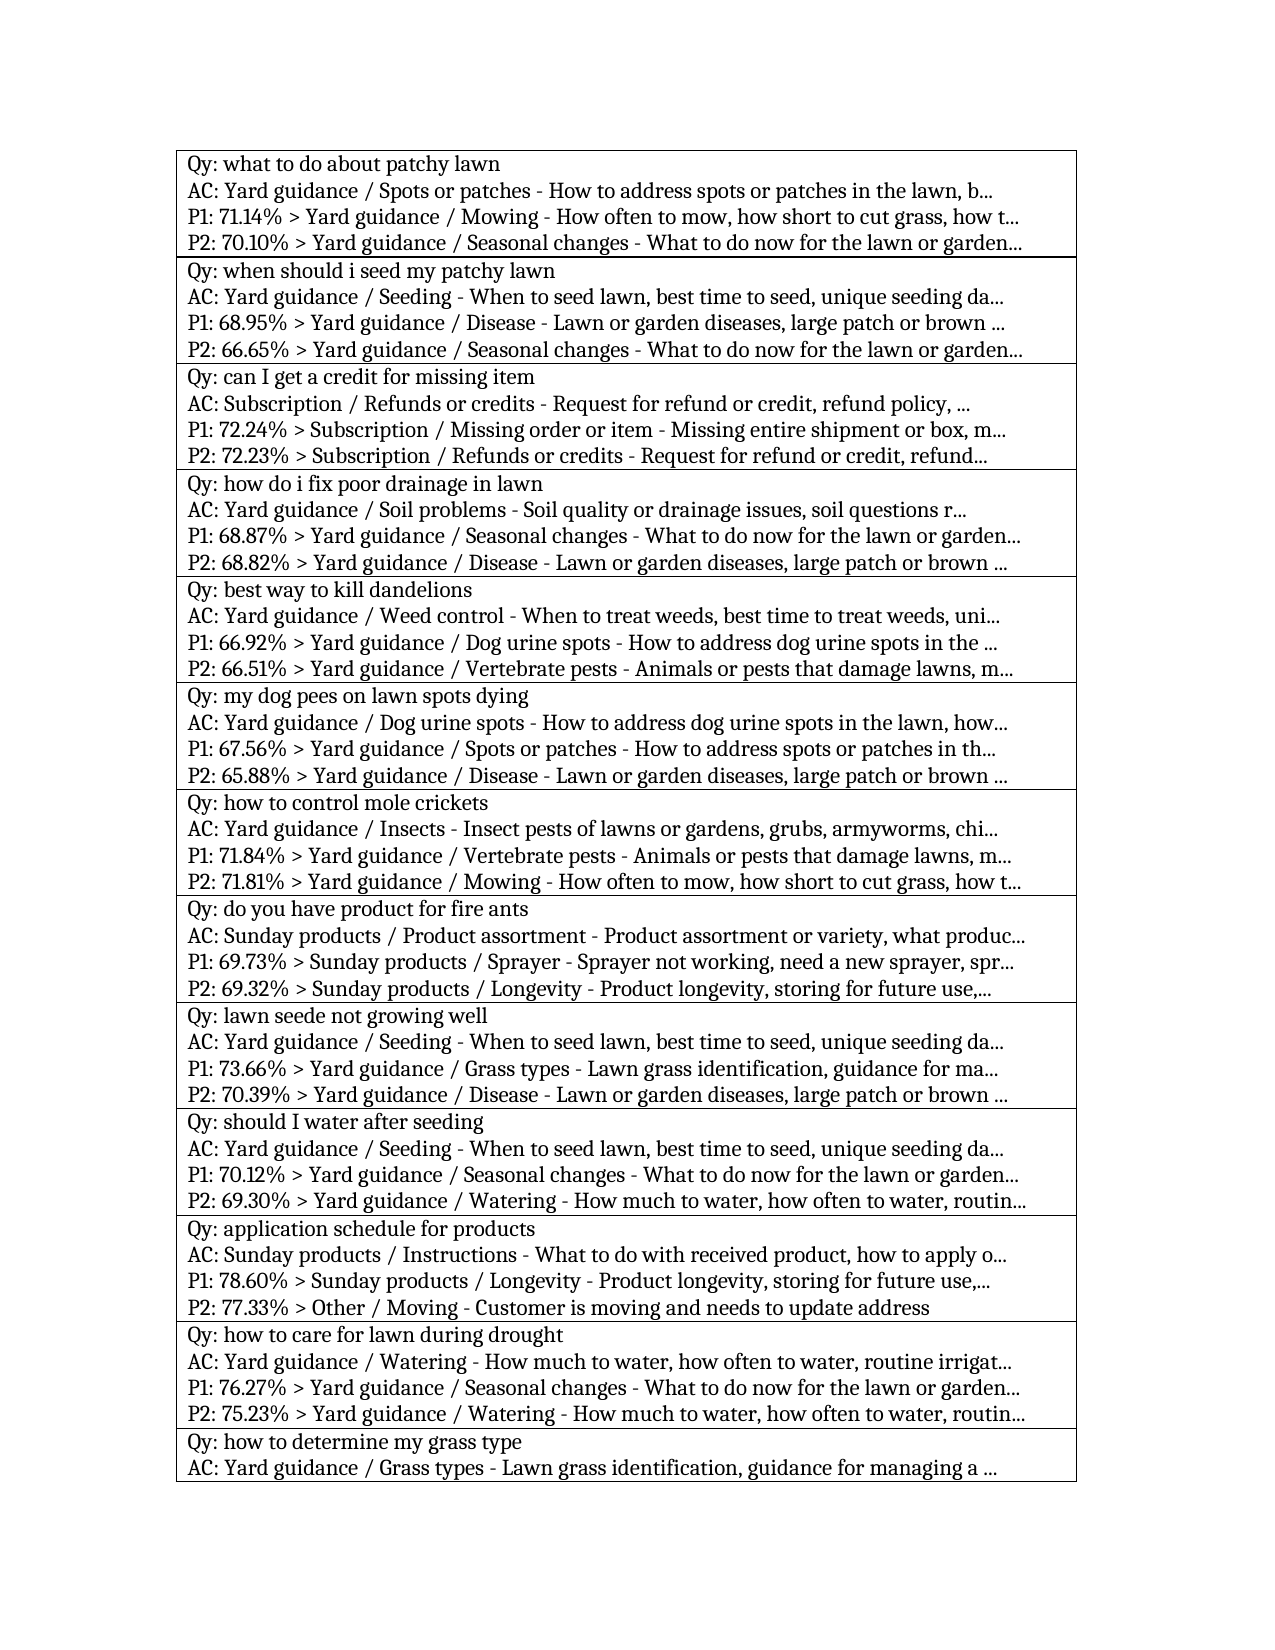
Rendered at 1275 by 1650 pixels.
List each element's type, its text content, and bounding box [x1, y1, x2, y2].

table_cell Qy: my dog pees on lawn spots dying AC: Yard guidance / Dog urine spots - How to address dog urine spots in the lawn, how... P1: 67.56% > Yard guidance / Spots or patches - How to address spots or patches in th... P2: 65.88% > Yard guidance / Disease - Lawn or garden diseases, large patch or brown ... [177, 683, 1076, 789]
table_cell Qy: what to do about patchy lawn AC: Yard guidance / Spots or patches - How to address spots or patches in the lawn, b... P1: 71.14% > Yard guidance / Mowing - How often to mow, how short to cut grass, how t... P2: 70.10% > Yard guidance / Seasonal changes - What to do now for the lawn or garden... [177, 151, 1076, 256]
table_cell Qy: do you have product for fire ants AC: Sunday products / Product assortment - Product assortment or variety, what produc... P1: 69.73% > Sunday products / Sprayer - Sprayer not working, need a new sprayer, spr... P2: 69.32% > Sunday products / Longevity - Product longevity, storing for future use,... [177, 896, 1076, 1002]
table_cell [177, 1429, 1076, 1481]
table_cell Qy: best way to kill dandelions AC: Yard guidance / Weed control - When to treat weeds, best time to treat weeds, uni... P1: 66.92% > Yard guidance / Dog urine spots - How to address dog urine spots in the ... P2: 66.51% > Yard guidance / Vertebrate pests - Animals or pests that damage lawns, m... [177, 577, 1076, 682]
table_cell Qy: how to care for lawn during drought AC: Yard guidance / Watering - How much to water, how often to water, routine irrigat... P1: 76.27% > Yard guidance / Seasonal changes - What to do now for the lawn or garden... P2: 75.23% > Yard guidance / Watering - How much to water, how often to water, routin... [177, 1322, 1076, 1427]
table_cell Qy: application schedule for products AC: Sunday products / Instructions - What to do with received product, how to apply o... P1: 78.60% > Sunday products / Longevity - Product longevity, storing for future use,... P2: 77.33% > Other / Moving - Customer is moving and needs to update address [177, 1216, 1076, 1321]
table_cell Qy: how do i fix poor drainage in lawn AC: Yard guidance / Soil problems - Soil quality or drainage issues, soil questions r... P1: 68.87% > Yard guidance / Seasonal changes - What to do now for the lawn or garden... P2: 68.82% > Yard guidance / Disease - Lawn or garden diseases, large patch or brown ... [177, 470, 1076, 576]
table_cell Qy: how to control mole crickets AC: Yard guidance / Insects - Insect pests of lawns or gardens, grubs, armyworms, chi... P1: 71.84% > Yard guidance / Vertebrate pests - Animals or pests that damage lawns, m... P2: 71.81% > Yard guidance / Mowing - How often to mow, how short to cut grass, how t... [177, 790, 1076, 895]
table_cell Qy: should I water after seeding AC: Yard guidance / Seeding - When to seed lawn, best time to seed, unique seeding da... P1: 70.12% > Yard guidance / Seasonal changes - What to do now for the lawn or garden... P2: 69.30% > Yard guidance / Watering - How much to water, how often to water, routin... [177, 1109, 1076, 1214]
table_cell Qy: when should i seed my patchy lawn AC: Yard guidance / Seeding - When to seed lawn, best time to seed, unique seeding da... P1: 68.95% > Yard guidance / Disease - Lawn or garden diseases, large patch or brown ... P2: 66.65% > Yard guidance / Seasonal changes - What to do now for the lawn or garden... [177, 258, 1076, 363]
table_cell Qy: can I get a credit for missing item AC: Subscription / Refunds or credits - Request for refund or credit, refund policy, ... P1: 72.24% > Subscription / Missing order or item - Missing entire shipment or box, m... P2: 72.23% > Subscription / Refunds or credits - Request for refund or credit, refund... [177, 364, 1076, 469]
table_cell Qy: lawn seede not growing well AC: Yard guidance / Seeding - When to seed lawn, best time to seed, unique seeding da... P1: 73.66% > Yard guidance / Grass types - Lawn grass identification, guidance for ma... P2: 70.39% > Yard guidance / Disease - Lawn or garden diseases, large patch or brown ... [177, 1003, 1076, 1108]
